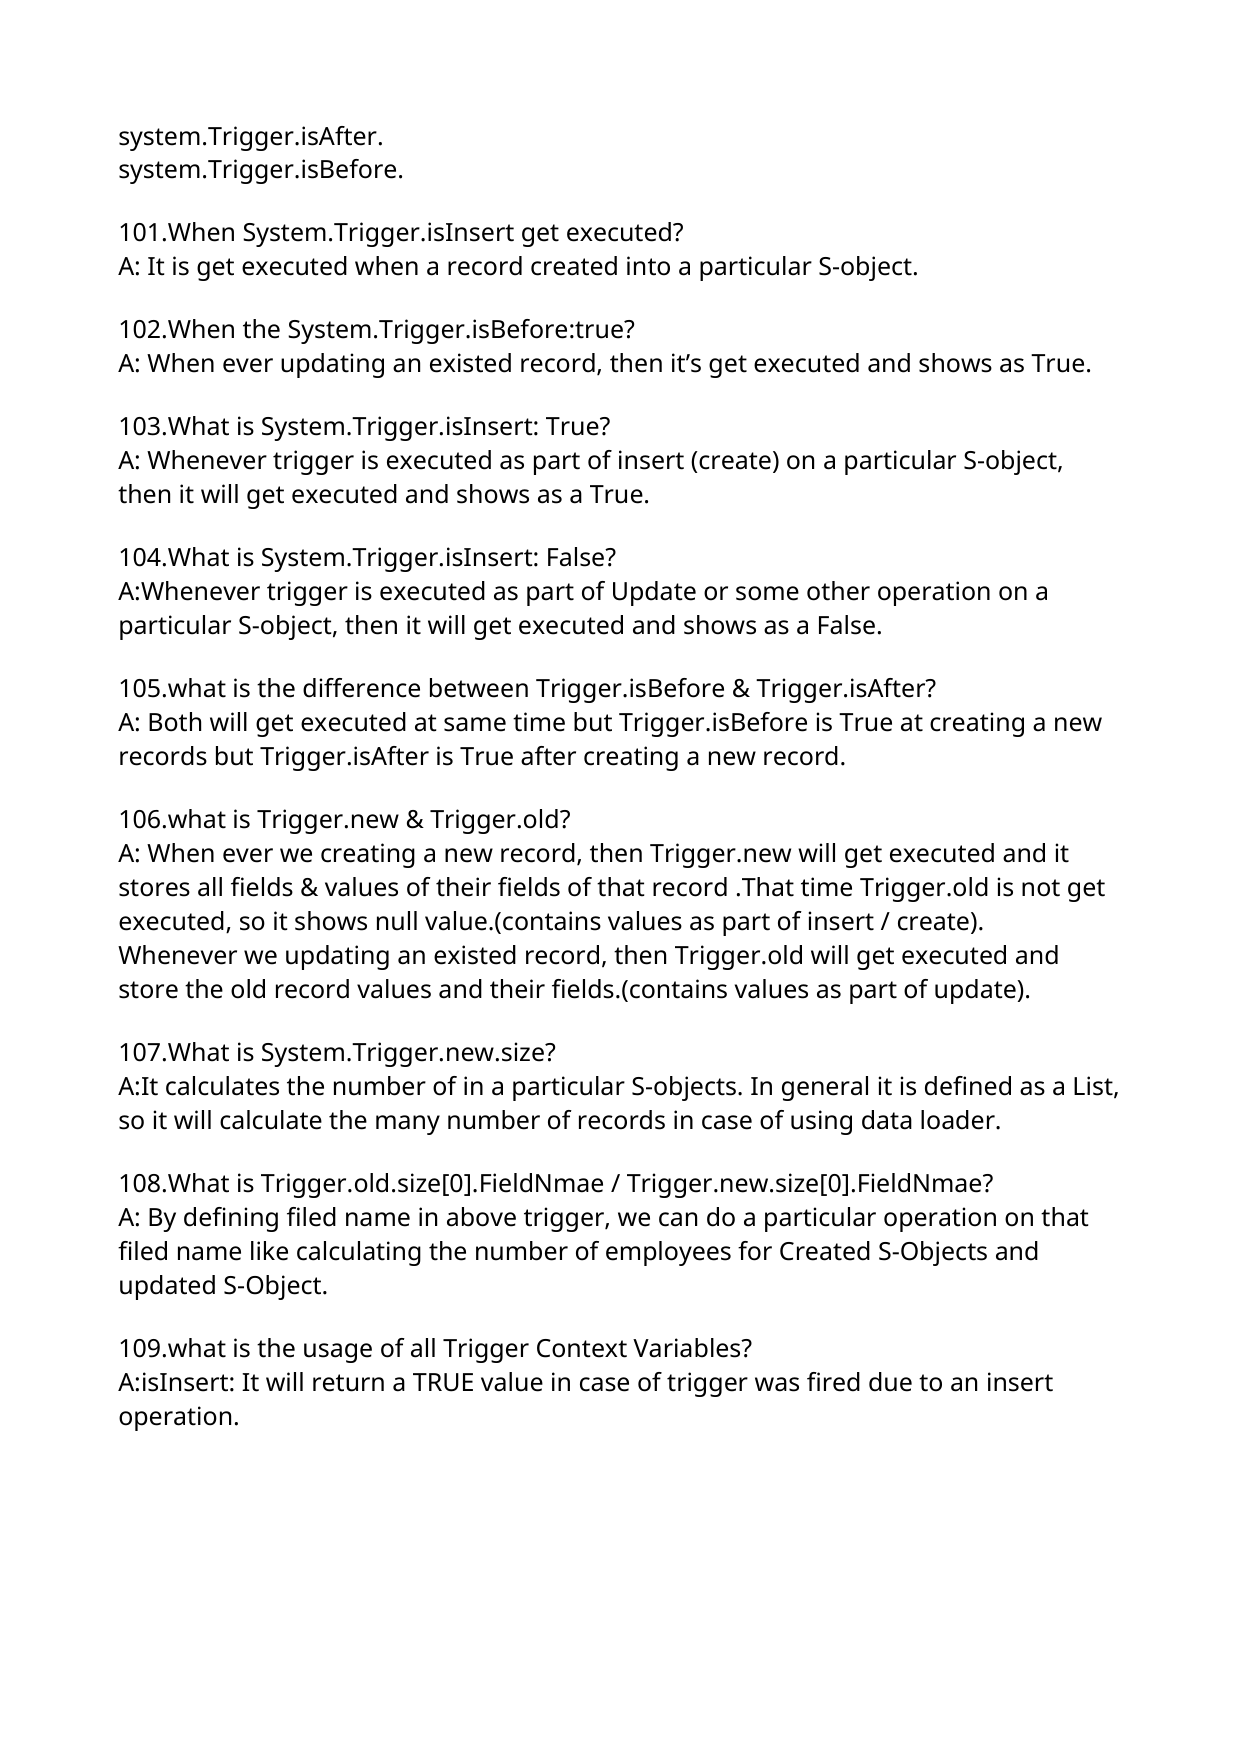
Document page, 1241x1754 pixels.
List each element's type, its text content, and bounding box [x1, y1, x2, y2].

text 107.What is System.Trigger.new.size? [118, 1035, 1122, 1069]
text A: Both will get executed at same time but Trigger.isBefore is True at creating a new records but Trigger.isAfter is True after creating a new record. [118, 705, 1122, 773]
text 105.what is the difference between Trigger.isBefore & Trigger.isAfter? [118, 671, 1122, 705]
text A: When ever updating an existed record, then it’s get executed and shows as True. [118, 346, 1122, 380]
text A: Whenever trigger is executed as part of insert (create) on a particular S-object, then it will get executed and shows as a True. [118, 443, 1122, 511]
text A:It calculates the number of in a particular S-objects. In general it is defined as a List, so it will calculate the many number of records in case of using data loader. [118, 1069, 1122, 1137]
text 106.what is Trigger.new & Trigger.old? [118, 802, 1122, 836]
text 109.what is the usage of all Trigger Context Variables? [118, 1331, 1122, 1365]
text 104.What is System.Trigger.isInsert: False? [118, 540, 1122, 574]
text system.Trigger.isBefore. [118, 152, 1122, 186]
text A: When ever we creating a new record, then Trigger.new will get executed and it stores all fields & values of their fields of that record .That time Trigger.old is not get executed, so it shows null value.(contains values as part of insert / create). [118, 836, 1122, 938]
text system.Trigger.isAfter. [118, 118, 1122, 152]
text 102.When the System.Trigger.isBefore:true? [118, 312, 1122, 346]
text 108.What is Trigger.old.size[0].FieldNmae / Trigger.new.size[0].FieldNmae? [118, 1166, 1122, 1200]
text A:isInsert: It will return a TRUE value in case of trigger was fired due to an insert operation. [118, 1365, 1122, 1433]
text 101.When System.Trigger.isInsert get executed? [118, 215, 1122, 249]
text A:Whenever trigger is executed as part of Update or some other operation on a particular S-object, then it will get executed and shows as a False. [118, 574, 1122, 642]
text 103.What is System.Trigger.isInsert: True? [118, 409, 1122, 443]
text A: It is get executed when a record created into a particular S-object. [118, 249, 1122, 283]
text Whenever we updating an existed record, then Trigger.old will get executed and store the old record values and their fields.(contains values as part of update). [118, 938, 1122, 1006]
text A: By defining filed name in above trigger, we can do a particular operation on that filed name like calculating the number of employees for Created S-Objects and updated S-Object. [118, 1200, 1122, 1302]
